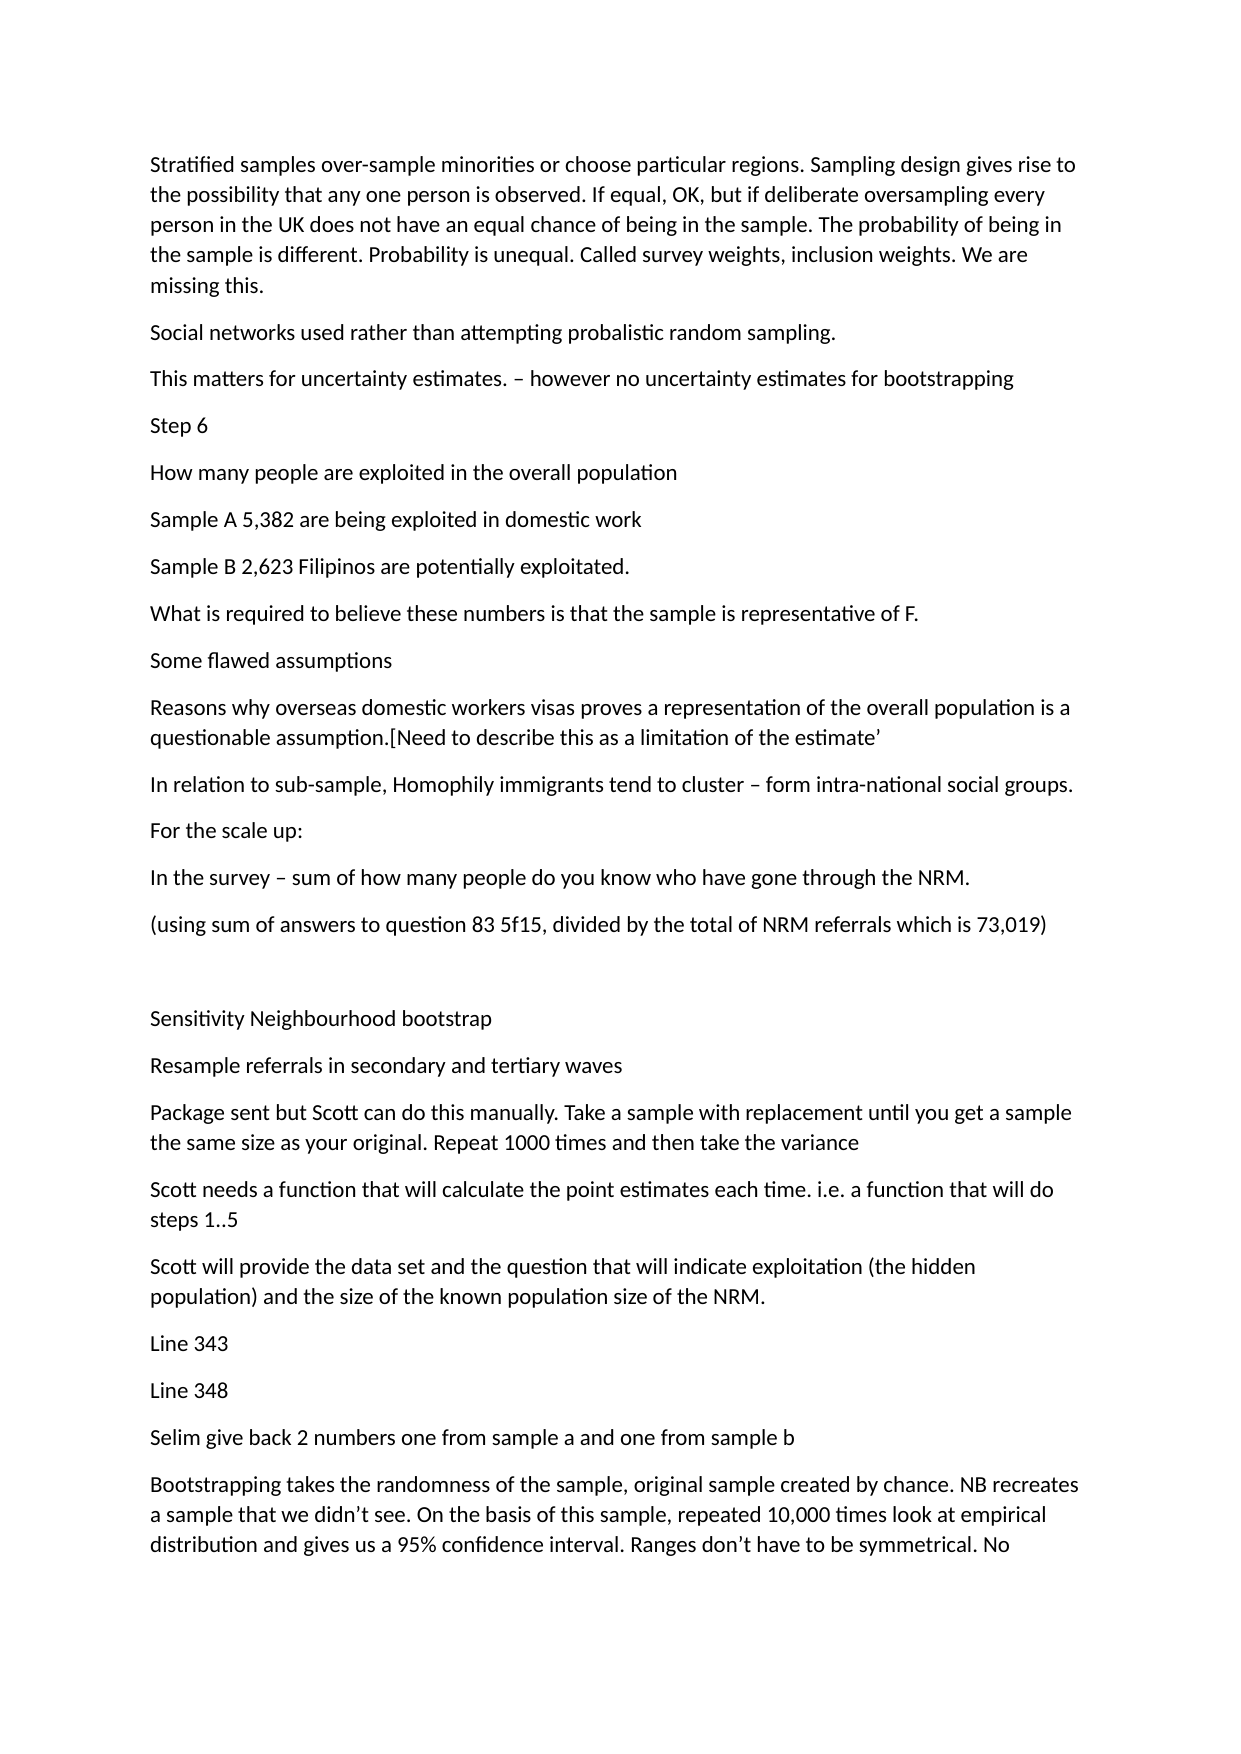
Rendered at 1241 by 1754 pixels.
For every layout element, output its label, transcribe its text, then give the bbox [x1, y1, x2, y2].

text Line 348 [150, 1376, 1090, 1404]
text Stratified samples over-sample minorities or choose particular regions. Sampling design gives rise to the possibility that any one person is observed. If equal, OK, but if deliberate oversampling every person in the UK does not have an equal chance of being in the sample. The probability of being in the sample is different. Probability is unequal. Called survey weights, inclusion weights. We are missing this. [150, 150, 1090, 299]
text Line 343 [150, 1329, 1090, 1357]
text In the survey – sum of how many people do you know who have gone through the NRM. [150, 863, 1090, 892]
text Resample referrals in secondary and tertiary waves [150, 1051, 1090, 1079]
text Scott needs a function that will calculate the point estimates each time. i.e. a function that will do steps 1..5 [150, 1175, 1090, 1233]
text Scott will provide the data set and the question that will indicate exploitation (the hidden population) and the size of the known population size of the NRM. [150, 1252, 1090, 1310]
text Sample A 5,382 are being exploited in domestic work [150, 505, 1090, 533]
text (using sum of answers to question 83 5f15, divided by the total of NRM referrals which is 73,019) [150, 910, 1090, 938]
text In relation to sub-sample, Homophily immigrants tend to cluster – form intra-national social groups. [150, 770, 1090, 798]
text For the scale up: [150, 817, 1090, 845]
text Social networks used rather than attempting probalistic random sampling. [150, 318, 1090, 346]
text Reasons why overseas domestic workers visas proves a representation of the overall population is a questionable assumption.[Need to describe this as a limitation of the estimate’ [150, 693, 1090, 751]
text Some flawed assumptions [150, 646, 1090, 674]
text This matters for uncertainty estimates. – however no uncertainty estimates for bootstrapping [150, 364, 1090, 393]
text Sensitivity Neighbourhood bootstrap [150, 1004, 1090, 1032]
text How many people are exploited in the overall population [150, 458, 1090, 486]
text What is required to believe these numbers is that the sample is representative of F. [150, 599, 1090, 627]
text Bootstrapping takes the randomness of the sample, original sample created by chance. NB recreates a sample that we didn’t see. On the basis of this sample, repeated 10,000 times look at empirical distribution and gives us a 95% confidence interval. Ranges don’t have to be symmetrical. No [150, 1470, 1090, 1558]
text Package sent but Scott can do this manually. Take a sample with replacement until you get a sample the same size as your original. Repeat 1000 times and then take the variance [150, 1098, 1090, 1156]
text Sample B 2,623 Filipinos are potentially exploitated. [150, 552, 1090, 580]
text Selim give back 2 numbers one from sample a and one from sample b [150, 1423, 1090, 1451]
text Step 6 [150, 411, 1090, 439]
